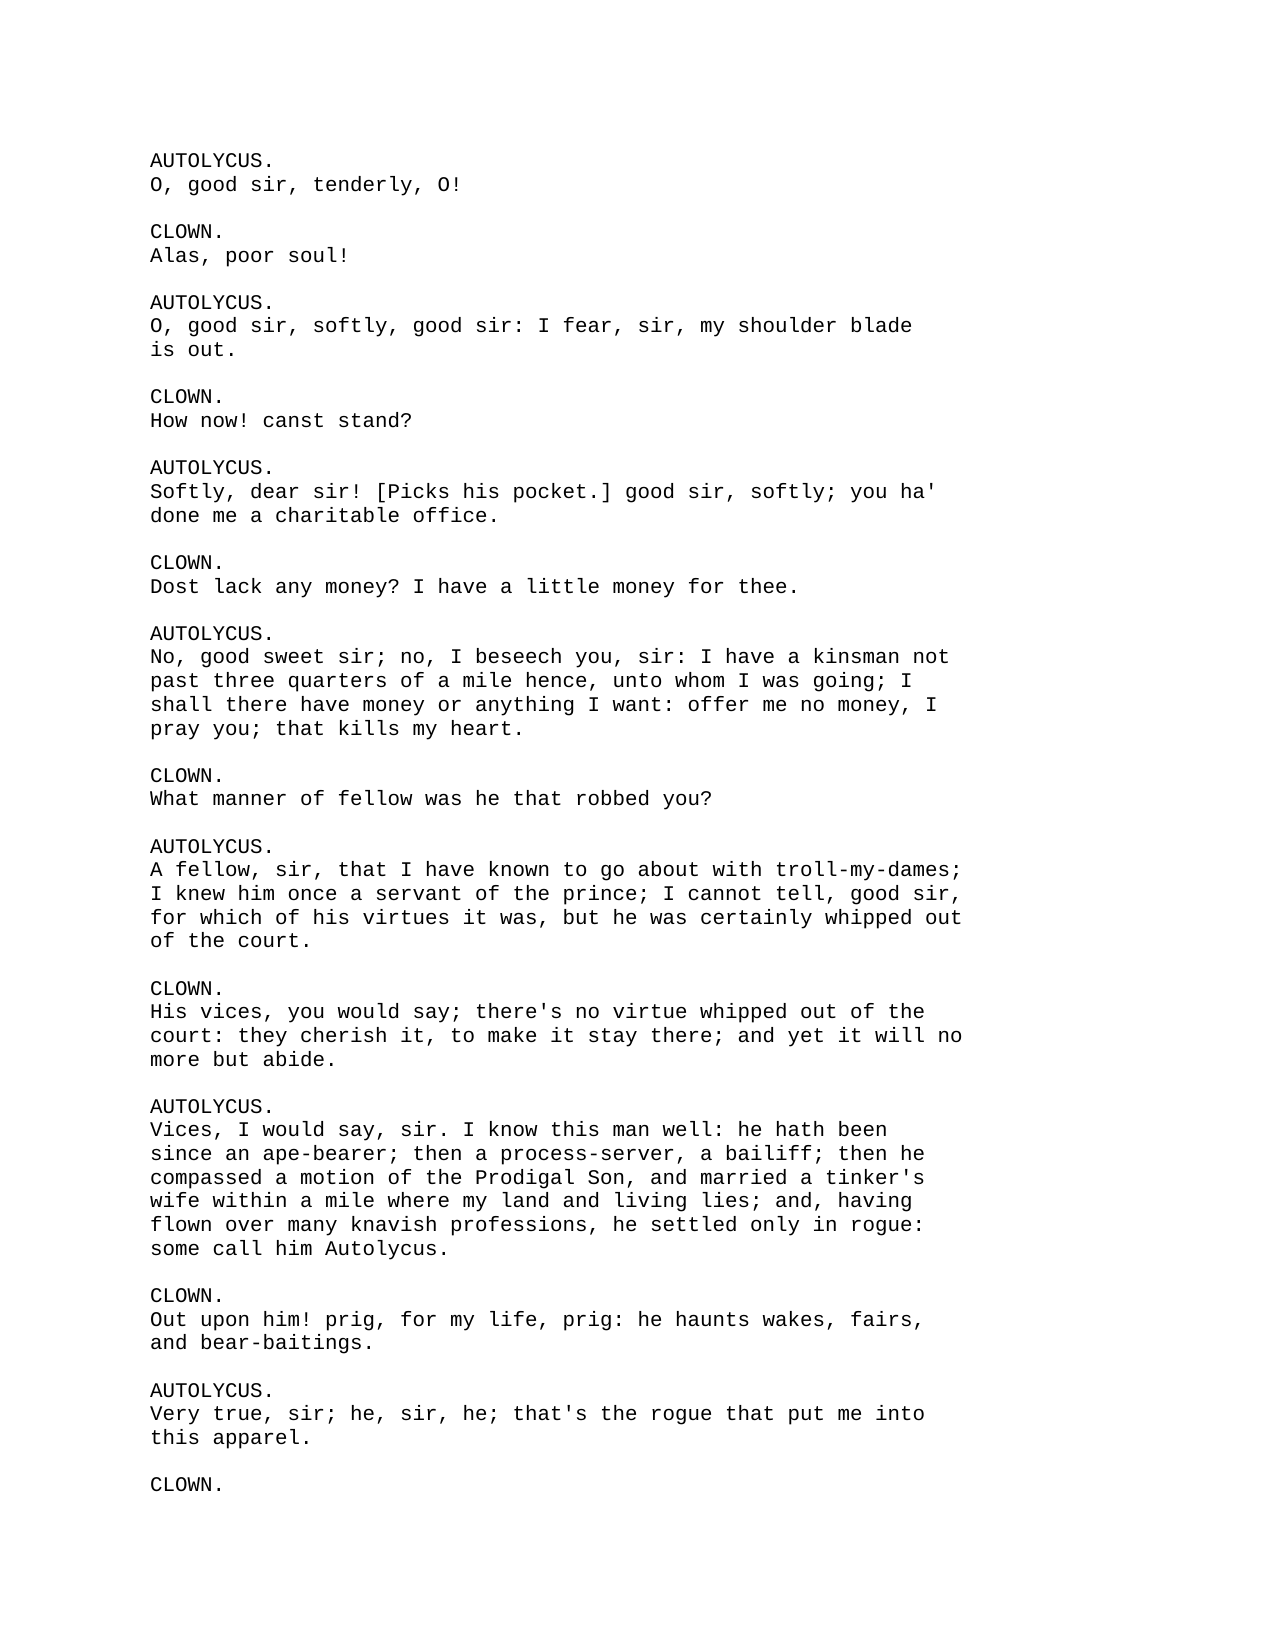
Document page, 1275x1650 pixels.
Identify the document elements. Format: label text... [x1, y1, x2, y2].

text is out. [150, 339, 1125, 363]
text Out upon him! prig, for my life, prig: he haunts wakes, fairs, [150, 1309, 1125, 1332]
text court: they cherish it, to make it stay there; and yet it will no [150, 1025, 1125, 1048]
text CLOWN. [150, 1474, 1125, 1498]
text CLOWN. [150, 765, 1125, 788]
text O, good sir, tenderly, O! [150, 174, 1125, 197]
text O, good sir, softly, good sir: I fear, sir, my shoulder blade [150, 316, 1125, 339]
text more but abide. [150, 1048, 1125, 1072]
text shall there have money or anything I want: offer me no money, I [150, 694, 1125, 717]
text CLOWN. [150, 552, 1125, 576]
text No, good sweet sir; no, I beseech you, sir: I have a kinsman not [150, 647, 1125, 670]
text A fellow, sir, that I have known to go about with troll-my-dames; [150, 859, 1125, 883]
text AUTOLYCUS. [150, 1379, 1125, 1403]
text AUTOLYCUS. [150, 623, 1125, 647]
text done me a charitable office. [150, 505, 1125, 528]
text I knew him once a servant of the prince; I cannot tell, good sir, [150, 883, 1125, 907]
text CLOWN. [150, 978, 1125, 1001]
text His vices, you would say; there's no virtue whipped out of the [150, 1001, 1125, 1025]
text Very true, sir; he, sir, he; that's the rogue that put me into [150, 1403, 1125, 1427]
text this apparel. [150, 1427, 1125, 1451]
text Vices, I would say, sir. I know this man well: he hath been [150, 1119, 1125, 1143]
text CLOWN. [150, 221, 1125, 244]
text for which of his virtues it was, but he was certainly whipped out [150, 907, 1125, 930]
text CLOWN. [150, 386, 1125, 410]
text AUTOLYCUS. [150, 292, 1125, 316]
text CLOWN. [150, 1285, 1125, 1309]
text flown over many knavish professions, he settled only in rogue: [150, 1214, 1125, 1238]
text past three quarters of a mile hence, unto whom I was going; I [150, 670, 1125, 694]
text wife within a mile where my land and living lies; and, having [150, 1190, 1125, 1214]
text AUTOLYCUS. [150, 457, 1125, 481]
text Dost lack any money? I have a little money for thee. [150, 576, 1125, 599]
text AUTOLYCUS. [150, 1096, 1125, 1119]
text AUTOLYCUS. [150, 836, 1125, 859]
text Alas, poor soul! [150, 244, 1125, 268]
text AUTOLYCUS. [150, 150, 1125, 174]
text some call him Autolycus. [150, 1238, 1125, 1261]
text compassed a motion of the Prodigal Son, and married a tinker's [150, 1167, 1125, 1190]
text of the court. [150, 930, 1125, 954]
text since an ape-bearer; then a process-server, a bailiff; then he [150, 1143, 1125, 1167]
text What manner of fellow was he that robbed you? [150, 788, 1125, 812]
text Softly, dear sir! [Picks his pocket.] good sir, softly; you ha' [150, 481, 1125, 505]
text pray you; that kills my heart. [150, 717, 1125, 741]
text How now! canst stand? [150, 410, 1125, 434]
text and bear-baitings. [150, 1332, 1125, 1356]
